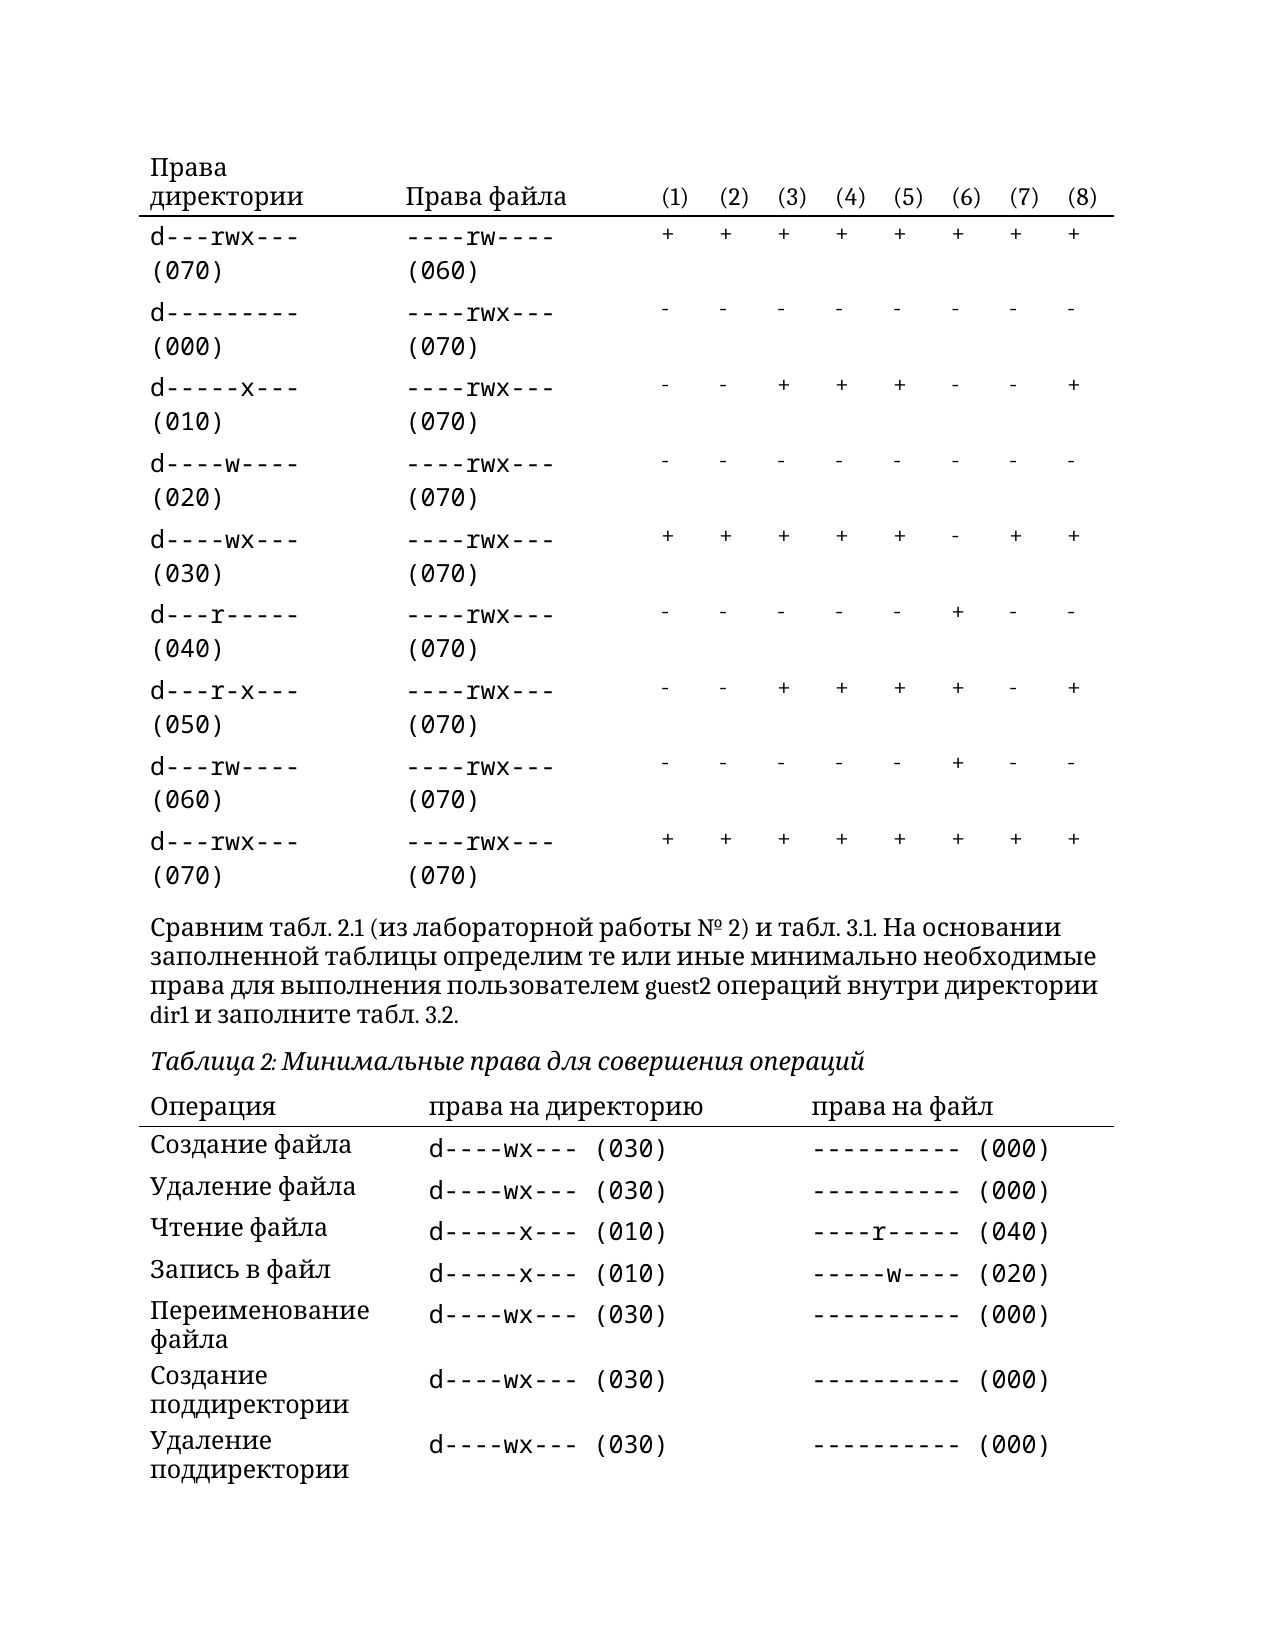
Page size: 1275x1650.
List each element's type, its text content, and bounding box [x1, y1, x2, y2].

table_cell d-----x--- (010) [417, 1252, 800, 1293]
table_cell ----rwx--- (070) [394, 744, 649, 820]
table_cell - [824, 442, 882, 517]
table_cell ---------- (000) [800, 1127, 1114, 1169]
table_cell d----wx--- (030) [139, 518, 394, 593]
table_cell + [1056, 820, 1114, 896]
table_cell - [708, 669, 766, 744]
table_cell ----rwx--- (070) [394, 593, 649, 669]
table_cell ----r----- (040) [800, 1210, 1114, 1252]
table_cell d-----x--- (010) [139, 366, 394, 442]
table_cell + [650, 518, 708, 593]
table_cell - [650, 366, 708, 442]
table_cell + [824, 217, 882, 291]
table_header (4) [824, 150, 882, 215]
table_cell - [766, 291, 824, 366]
table_cell + [882, 669, 940, 744]
table_header Права директории [139, 150, 394, 215]
table_cell - [940, 518, 998, 593]
table_header (2) [708, 150, 766, 215]
table_header (8) [1056, 150, 1114, 215]
table_cell + [1056, 518, 1114, 593]
table_cell Переименование файла [139, 1294, 417, 1358]
table_cell - [708, 744, 766, 820]
table_cell - [824, 291, 882, 366]
table_cell - [824, 593, 882, 669]
table_cell - [1056, 442, 1114, 517]
table_cell + [766, 518, 824, 593]
table_cell d-----x--- (010) [417, 1210, 800, 1252]
table_cell - [708, 291, 766, 366]
table_cell ----rwx--- (070) [394, 366, 649, 442]
table_cell - [940, 442, 998, 517]
table_cell + [882, 217, 940, 291]
table_cell d----wx--- (030) [417, 1424, 800, 1488]
table_cell + [1056, 366, 1114, 442]
table_cell d----w---- (020) [139, 442, 394, 517]
table_cell + [998, 217, 1056, 291]
table_cell + [708, 217, 766, 291]
table_cell + [940, 744, 998, 820]
table_cell ----rwx--- (070) [394, 291, 649, 366]
table_cell - [708, 366, 766, 442]
table_cell + [824, 366, 882, 442]
table_cell - [882, 593, 940, 669]
table_cell - [998, 669, 1056, 744]
table_cell + [824, 669, 882, 744]
table_cell Удаление поддиректории [139, 1424, 417, 1488]
table_cell ---------- (000) [800, 1294, 1114, 1358]
table_cell - [766, 593, 824, 669]
table_cell ---------- (000) [800, 1424, 1114, 1488]
table_cell - [998, 366, 1056, 442]
table_cell d---rw---- (060) [139, 744, 394, 820]
table_cell -----w---- (020) [800, 1252, 1114, 1293]
table_cell - [882, 442, 940, 517]
table_cell d----wx--- (030) [417, 1359, 800, 1423]
table_cell - [998, 744, 1056, 820]
text Сравним табл. 2.1 (из лабораторной работы № 2) и табл. 3.1. На основании заполненной таблицы определим те или иные минимально необходимые права для выполнения пользователем guest2 операций внутри директории dir1 и заполните табл. 3.2. [150, 914, 1125, 1029]
table_cell - [708, 593, 766, 669]
table_cell ----rw---- (060) [394, 217, 649, 291]
table_cell ---------- (000) [800, 1169, 1114, 1210]
table_cell d--------- (000) [139, 291, 394, 366]
table_cell - [1056, 744, 1114, 820]
table_cell + [998, 820, 1056, 896]
table_cell + [708, 820, 766, 896]
table_cell - [650, 291, 708, 366]
table_header (6) [940, 150, 998, 215]
table_cell d---rwx--- (070) [139, 217, 394, 291]
table_cell ----rwx--- (070) [394, 820, 649, 896]
table_cell - [940, 366, 998, 442]
table_cell + [766, 669, 824, 744]
table_cell - [882, 291, 940, 366]
table_cell - [998, 593, 1056, 669]
table_cell - [824, 744, 882, 820]
table_cell + [1056, 217, 1114, 291]
table_cell + [766, 366, 824, 442]
table_cell ----rwx--- (070) [394, 518, 649, 593]
table_cell + [650, 820, 708, 896]
table_cell - [766, 442, 824, 517]
table_cell - [882, 744, 940, 820]
table_header (5) [882, 150, 940, 215]
table_cell Создание файла [139, 1127, 417, 1169]
table_header (7) [998, 150, 1056, 215]
table_cell + [882, 518, 940, 593]
table_header Права файла [394, 150, 649, 215]
table_cell + [882, 366, 940, 442]
table_cell d----wx--- (030) [417, 1294, 800, 1358]
table_header права на файл [800, 1089, 1114, 1126]
table_cell + [940, 669, 998, 744]
table_cell + [708, 518, 766, 593]
table_cell d---r-x--- (050) [139, 669, 394, 744]
table_cell + [940, 820, 998, 896]
table_cell - [998, 442, 1056, 517]
table_cell + [766, 820, 824, 896]
table_cell d----wx--- (030) [417, 1169, 800, 1210]
table_cell d---r----- (040) [139, 593, 394, 669]
table_cell ----rwx--- (070) [394, 442, 649, 517]
table_cell + [882, 820, 940, 896]
table_cell + [940, 593, 998, 669]
table_header (1) [650, 150, 708, 215]
table_cell - [940, 291, 998, 366]
table_cell + [998, 518, 1056, 593]
table_cell + [1056, 669, 1114, 744]
table_header права на директорию [417, 1089, 800, 1126]
table_cell Чтение файла [139, 1210, 417, 1252]
table_cell - [650, 442, 708, 517]
table_cell - [708, 442, 766, 517]
table_cell - [1056, 291, 1114, 366]
table_cell - [650, 669, 708, 744]
table_header (3) [766, 150, 824, 215]
text Таблица 2: Минимальные права для совершения операций [150, 1048, 1125, 1077]
table_cell Удаление файла [139, 1169, 417, 1210]
table_cell + [824, 518, 882, 593]
table_cell d---rwx--- (070) [139, 820, 394, 896]
table_header Операция [139, 1089, 417, 1126]
table_cell + [766, 217, 824, 291]
table_cell d----wx--- (030) [417, 1127, 800, 1169]
table_cell Запись в файл [139, 1252, 417, 1293]
table_cell Создание поддиректории [139, 1359, 417, 1423]
table_cell + [650, 217, 708, 291]
table_cell + [824, 820, 882, 896]
table_cell ---------- (000) [800, 1359, 1114, 1423]
table_cell - [1056, 593, 1114, 669]
table_cell ----rwx--- (070) [394, 669, 649, 744]
table_cell + [940, 217, 998, 291]
table_cell - [650, 744, 708, 820]
table_cell - [998, 291, 1056, 366]
table_cell - [650, 593, 708, 669]
table_cell - [766, 744, 824, 820]
